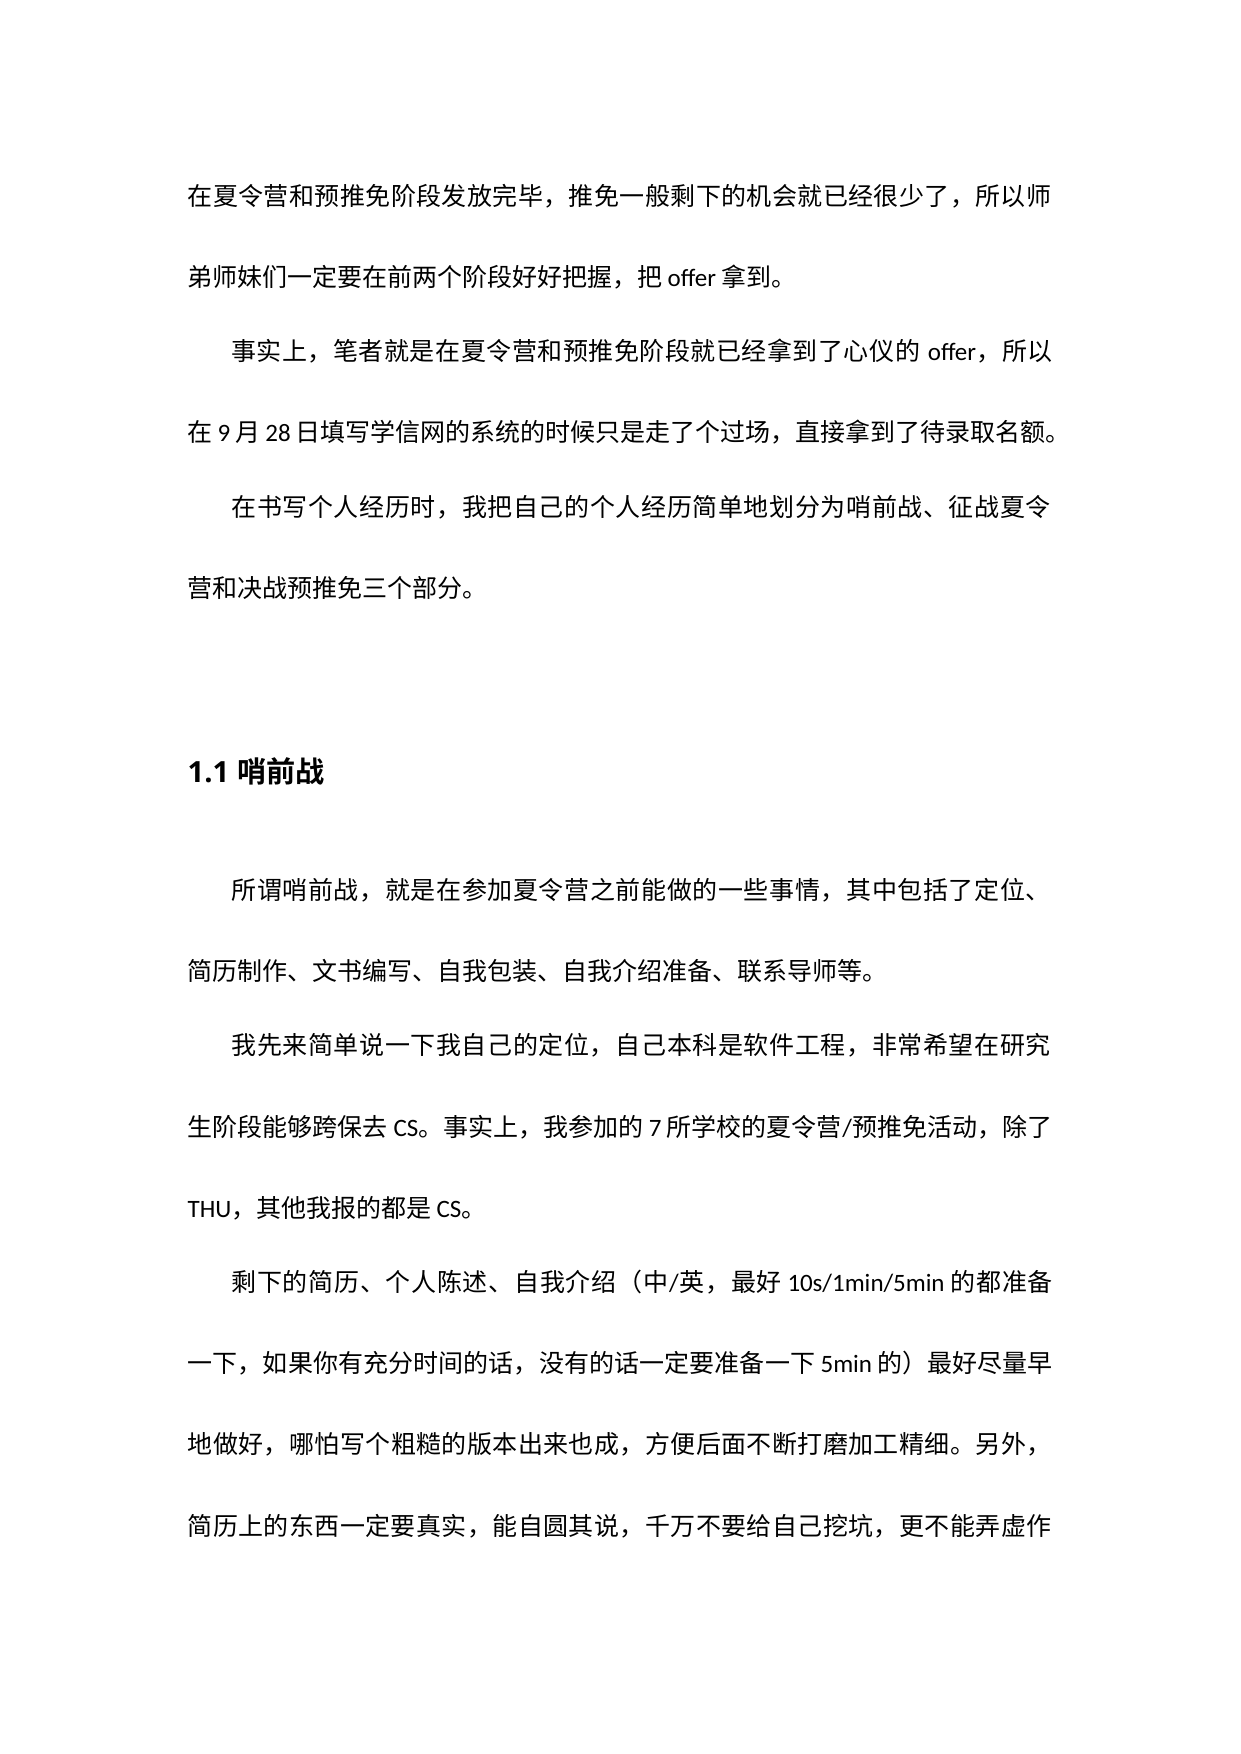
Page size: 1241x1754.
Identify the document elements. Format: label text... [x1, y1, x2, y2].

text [187, 1248, 1053, 1557]
subtitle 1.1 哨前战 [187, 737, 1053, 802]
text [187, 162, 1053, 308]
text 我先来简单说一下我自己的定位，自己本科是软件工程，非常希望在研究生阶段能够跨保去CS。事实上，我参加的7所学校的夏令营/预推免活动，除了THU，其他我报的都是CS。 [187, 1011, 1053, 1239]
text 在书写个人经历时，我把自己的个人经历简单地划分为哨前战、征战夏令营和决战预推免三个部分。 [187, 473, 1053, 619]
text 所谓哨前战，就是在参加夏令营之前能做的一些事情，其中包括了定位、简历制作、文书编写、自我包装、自我介绍准备、联系导师等。 [187, 856, 1053, 1002]
text 事实上，笔者就是在夏令营和预推免阶段就已经拿到了心仪的offer，所以在9月28日填写学信网的系统的时候只是走了个过场，直接拿到了待录取名额。 [187, 317, 1053, 463]
